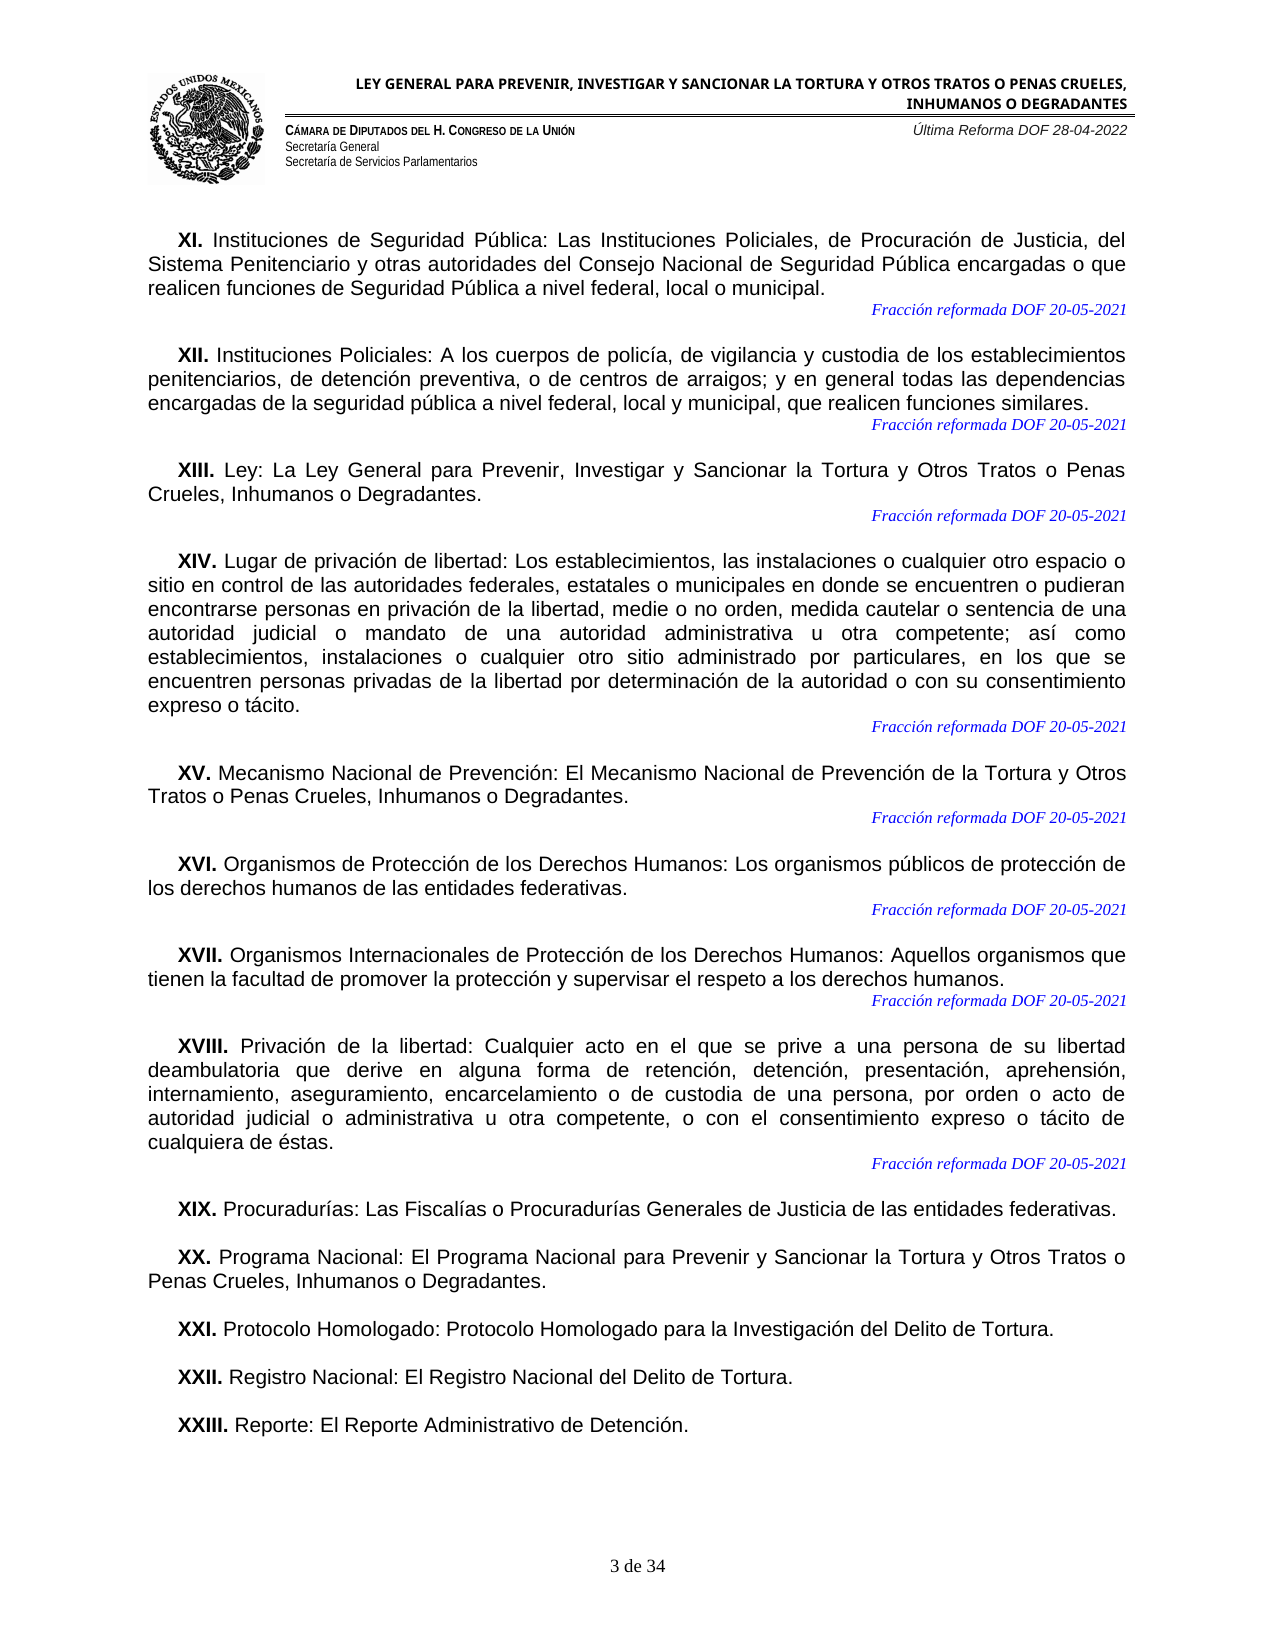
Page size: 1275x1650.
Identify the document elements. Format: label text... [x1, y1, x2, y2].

text XII. Instituciones Policiales: A los cuerpos de policía, de vigilancia y custodia de los establecimientos penitenciarios, de detención preventiva, o de centros de arraigos; y en general todas las dependencias encargadas de la seguridad pública a nivel federal, local y municipal, que realicen funciones similares. [148, 343, 1127, 415]
text XVI. Organismos de Protección de los Derechos Humanos: Los organismos públicos de protección de los derechos humanos de las entidades federativas. [148, 851, 1127, 899]
text Fracción reformada DOF 20-05-2021 [148, 506, 1127, 525]
text XIX. Procuradurías: Las Fiscalías o Procuradurías Generales de Justicia de las entidades federativas. [148, 1197, 1127, 1221]
text XXI. Protocolo Homologado: Protocolo Homologado para la Investigación del Delito de Tortura. [148, 1317, 1127, 1341]
text XIV. Lugar de privación de libertad: Los establecimientos, las instalaciones o cualquier otro espacio o sitio en control de las autoridades federales, estatales o municipales en donde se encuentren o pudieran encontrarse personas en privación de la libertad, medie o no orden, medida cautelar o sentencia de una autoridad judicial o mandato de una autoridad administrativa u otra competente; así como establecimientos, instalaciones o cualquier otro sitio administrado por particulares, en los que se encuentren personas privadas de la libertad por determinación de la autoridad o con su consentimiento expreso o tácito. [148, 549, 1127, 717]
text Fracción reformada DOF 20-05-2021 [148, 808, 1127, 827]
text XVII. Organismos Internacionales de Protección de los Derechos Humanos: Aquellos organismos que tienen la facultad de promover la protección y supervisar el respeto a los derechos humanos. [148, 943, 1127, 991]
text Fracción reformada DOF 20-05-2021 [148, 899, 1127, 918]
text Fracción reformada DOF 20-05-2021 [148, 415, 1127, 434]
text XXII. Registro Nacional: El Registro Nacional del Delito de Tortura. [148, 1364, 1127, 1388]
text Fracción reformada DOF 20-05-2021 [148, 300, 1127, 319]
text Fracción reformada DOF 20-05-2021 [148, 717, 1127, 736]
text XI. Instituciones de Seguridad Pública: Las Instituciones Policiales, de Procuración de Justicia, del Sistema Penitenciario y otras autoridades del Consejo Nacional de Seguridad Pública encargadas o que realicen funciones de Seguridad Pública a nivel federal, local o municipal. [148, 228, 1127, 300]
text XV. Mecanismo Nacional de Prevención: El Mecanismo Nacional de Prevención de la Tortura y Otros Tratos o Penas Crueles, Inhumanos o Degradantes. [148, 760, 1127, 808]
text Fracción reformada DOF 20-05-2021 [148, 991, 1127, 1010]
text Fracción reformada DOF 20-05-2021 [148, 1153, 1127, 1173]
text XIII. Ley: La Ley General para Prevenir, Investigar y Sancionar la Tortura y Otros Tratos o Penas Crueles, Inhumanos o Degradantes. [148, 458, 1127, 506]
text XXIII. Reporte: El Reporte Administrativo de Detención. [148, 1412, 1127, 1436]
text XVIII. Privación de la libertad: Cualquier acto en el que se prive a una persona de su libertad deambulatoria que derive en alguna forma de retención, detención, presentación, aprehensión, internamiento, aseguramiento, encarcelamiento o de custodia de una persona, por orden o acto de autoridad judicial o administrativa u otra competente, o con el consentimiento expreso o tácito de cualquiera de éstas. [148, 1034, 1127, 1153]
text XX. Programa Nacional: El Programa Nacional para Prevenir y Sancionar la Tortura y Otros Tratos o Penas Crueles, Inhumanos o Degradantes. [148, 1245, 1127, 1293]
